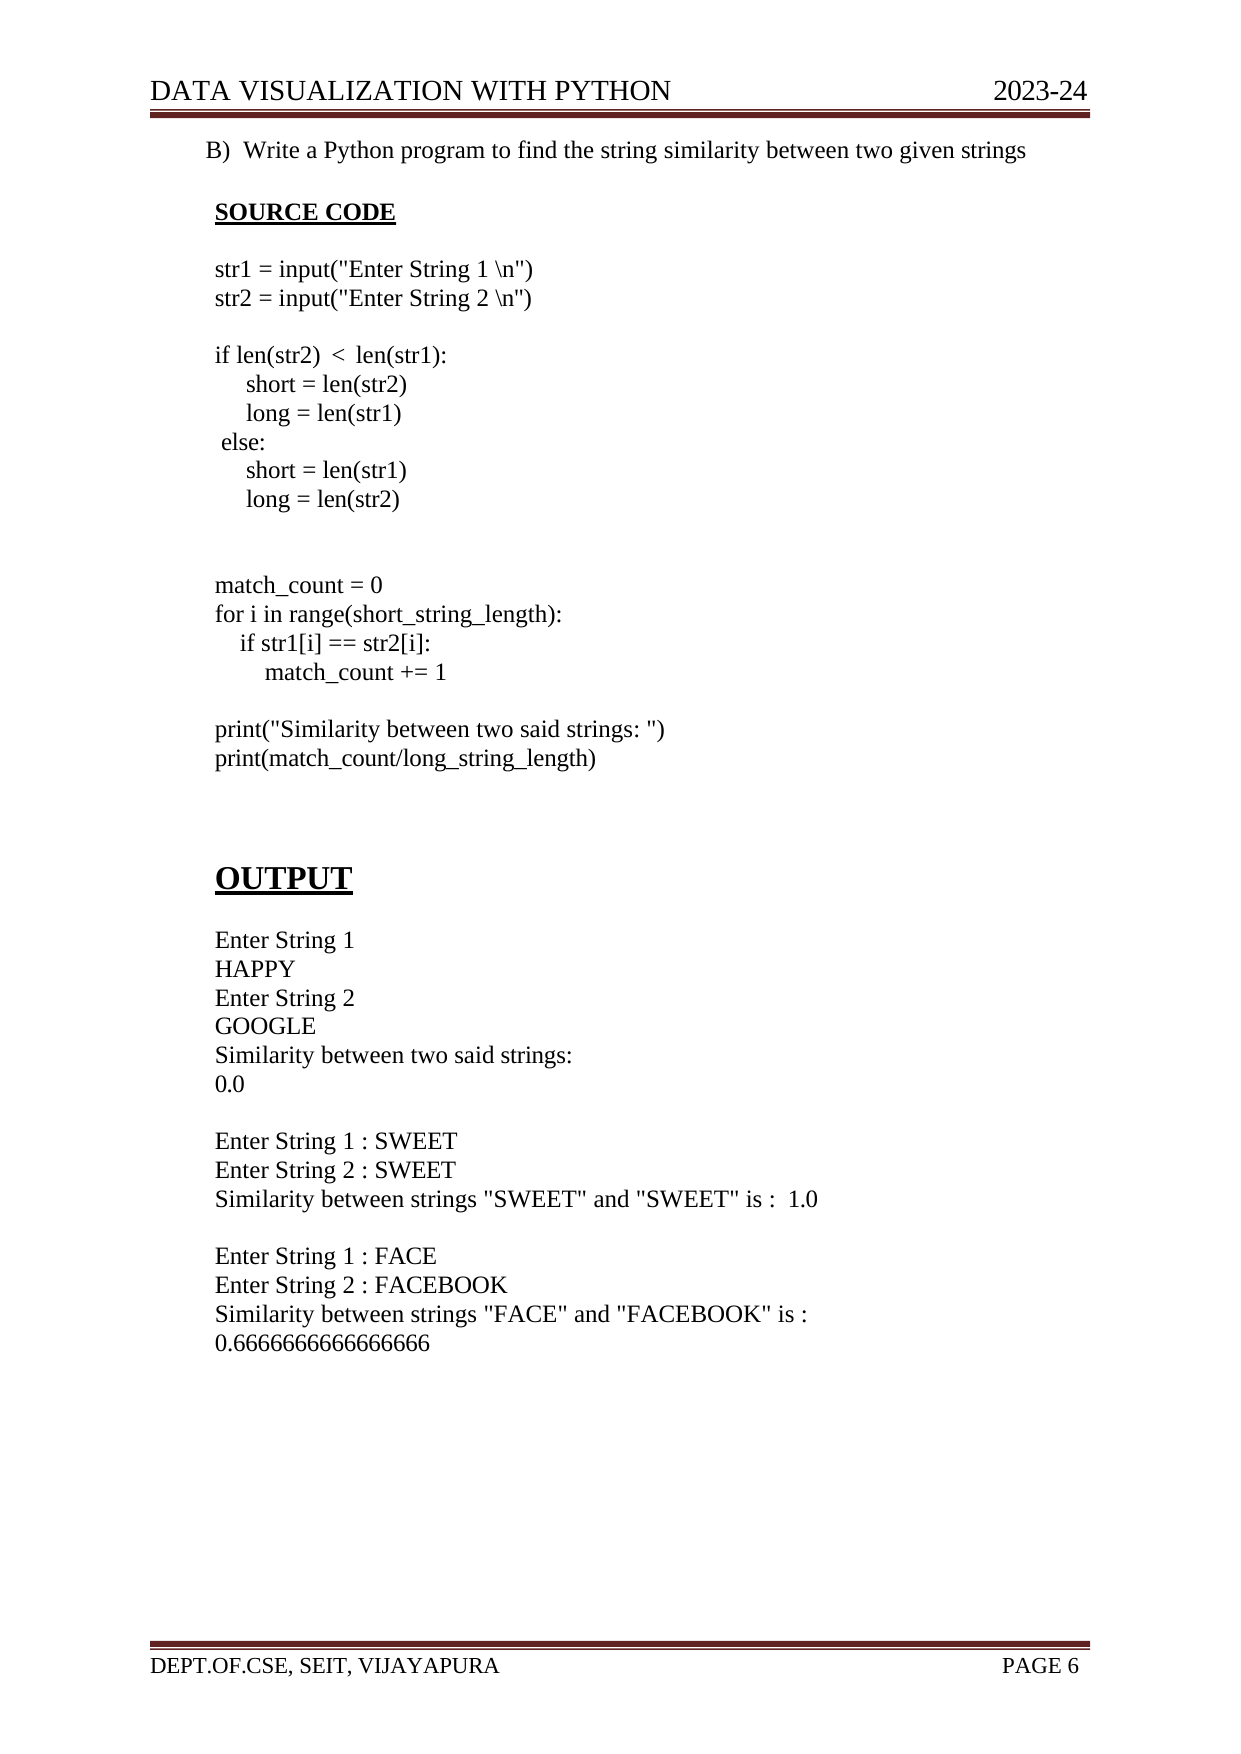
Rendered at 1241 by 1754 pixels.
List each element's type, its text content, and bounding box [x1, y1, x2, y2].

subtitle OUTPUT [214, 858, 1123, 896]
subtitle SOURCE CODE [214, 197, 1123, 226]
text Similarity between strings "FACE" and "FACEBOOK" is : 0.6666666666666666 [214, 1299, 999, 1356]
list Write a Python program to find the string similarity between two given strings [205, 135, 1123, 164]
text str1 = input("Enter String 1 \n") str2 = input("Enter String 2 \n") [214, 254, 564, 312]
text else: [221, 427, 1123, 456]
text Similarity between strings "SWEET" and "SWEET" is : 1.0 [214, 1184, 1123, 1213]
text Enter String 1 : FACE [214, 1241, 1123, 1270]
text if len(str2) < len(str1): short = len(str2) long = len(str1) [214, 341, 451, 427]
text Enter String 2 : FACEBOOK [214, 1270, 1123, 1299]
text Enter String 1 HAPPY [214, 925, 405, 983]
text Enter String 2 GOOGLE [214, 983, 405, 1040]
text match_count = 0 [214, 571, 1123, 599]
text 0.0 [214, 1069, 1123, 1098]
text for i in range(short_string_length): if str1[i] == str2[i]: [214, 599, 564, 657]
text short = len(str1) long = len(str2) [246, 456, 433, 513]
text Enter String 1 : SWEET Enter String 2 : SWEET [214, 1126, 505, 1184]
text print("Similarity between two said strings: ") print(match_count/long_string_length) [214, 714, 667, 772]
text Similarity between two said strings: [214, 1040, 1123, 1069]
text match_count += 1 [264, 657, 1123, 686]
